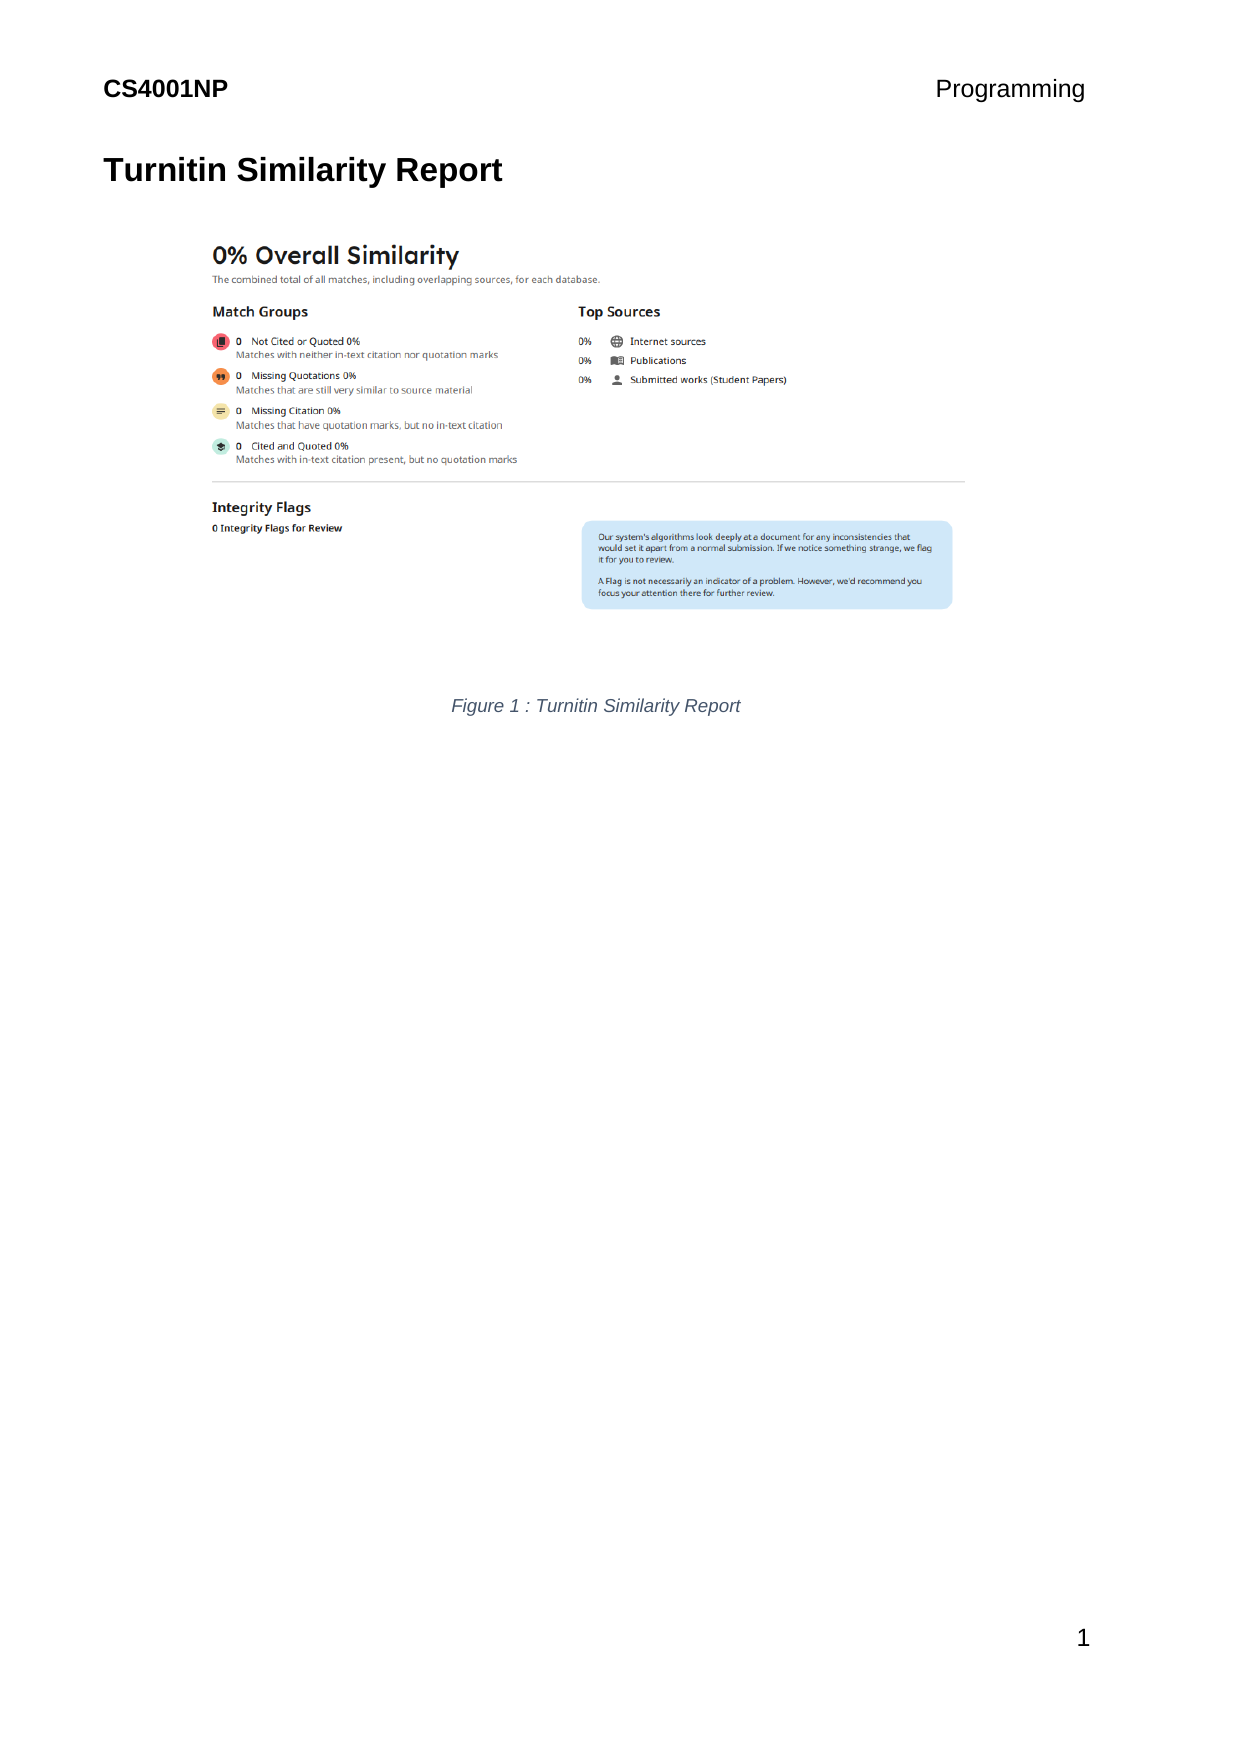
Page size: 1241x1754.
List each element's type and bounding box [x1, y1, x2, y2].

picture [201, 224, 993, 665]
